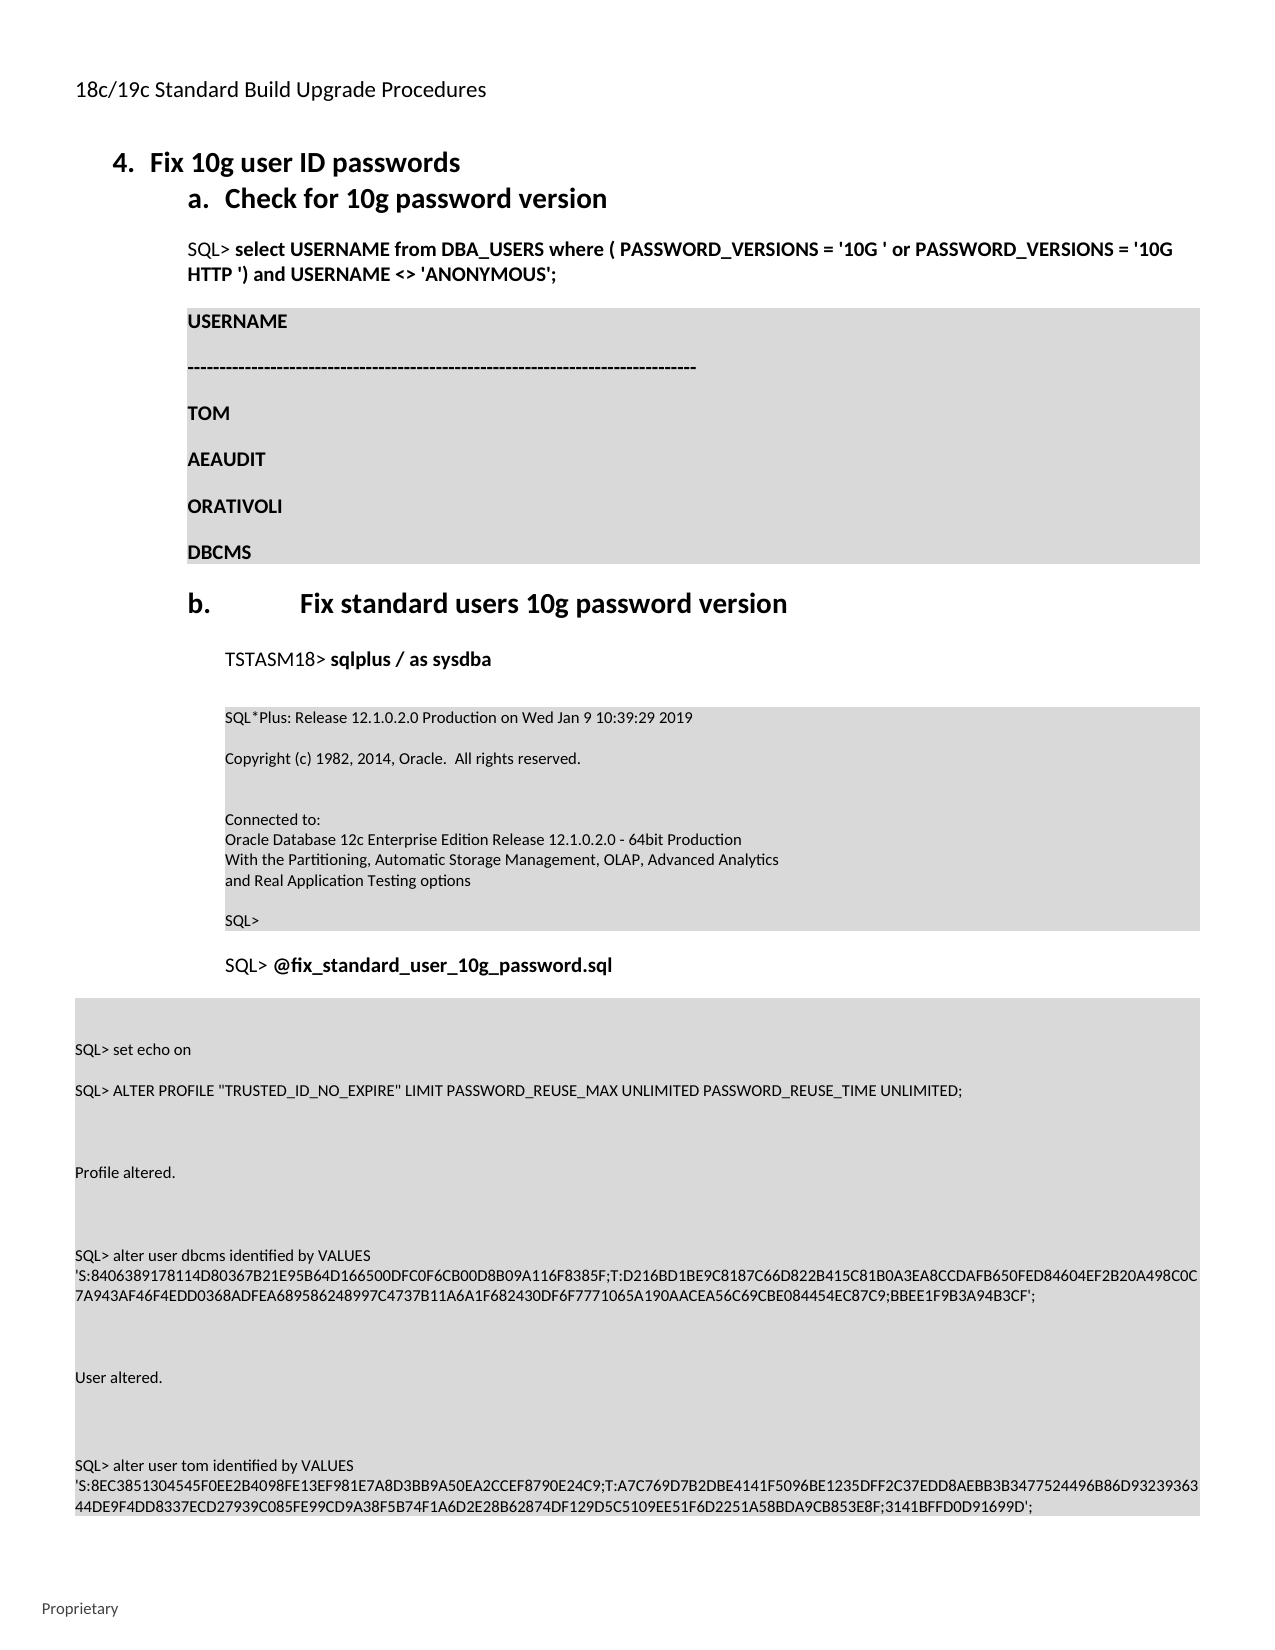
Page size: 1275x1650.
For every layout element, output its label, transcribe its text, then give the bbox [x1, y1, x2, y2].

text SQL> @fix_standard_user_10g_password.sql [75, 952, 1200, 977]
text USERNAME [187, 308, 1200, 333]
text SQL> alter user tom identified by VALUES 'S:8EC3851304545F0EE2B4098FE13EF981E7A8D3BB9A50EA2CCEF8790E24C9;T:A7C769D7B2DBE4141F5096BE1235DFF2C37EDD8AEBB3B3477524496B86D9323936344DE9F4DD8337ECD27939C085FE99CD9A38F5B74F1A6D2E28B62874DF129D5C5109EE51F6D2251A58BDA9CB853E8F;3141BFFD0D91699D'; [75, 1455, 1200, 1516]
text SQL> ALTER PROFILE "TRUSTED_ID_NO_EXPIRE" LIMIT PASSWORD_REUSE_MAX UNLIMITED PASSWORD_REUSE_TIME UNLIMITED; [75, 1080, 1200, 1101]
text User altered. [75, 1368, 1200, 1388]
list TSTASM18> sqlplus / as sysdba [225, 646, 1200, 672]
list Oracle Database 12c Enterprise Edition Release 12.1.0.2.0 - 64bit Production [225, 829, 1200, 850]
text AEAUDIT [187, 447, 1200, 472]
list and Real Application Testing options [225, 870, 1200, 890]
text SQL> set echo on [75, 1039, 1200, 1059]
text TOM [187, 400, 1200, 426]
text Profile altered. [75, 1163, 1200, 1183]
text SQL> alter user dbcms identified by VALUES 'S:8406389178114D80367B21E95B64D166500DFC0F6CB00D8B09A116F8385F;T:D216BD1BE9C8187C66D822B415C81B0A3EA8CCDAFB650FED84604EF2B20A498C0C7A943AF46F4EDD0368ADFEA689586248997C4737B11A6A1F682430DF6F7771065A190AACEA56C69CBE084454EC87C9;BBEE1F9B3A94B3CF'; [75, 1245, 1200, 1306]
text ORATIVOLI [187, 493, 1200, 518]
list Copyright (c) 1982, 2014, Oracle. All rights reserved. [225, 748, 1200, 768]
list Connected to: [225, 809, 1200, 829]
list SQL> [225, 911, 1200, 931]
list Fix standard users 10g password version [187, 585, 1200, 621]
text DBCMS [187, 539, 1200, 564]
text SQL> select USERNAME from DBA_USERS where ( PASSWORD_VERSIONS = '10G ' or PASSWORD_VERSIONS = '10G HTTP ') and USERNAME <> 'ANONYMOUS'; [187, 236, 1200, 287]
list Check for 10g password version [187, 180, 1200, 215]
list SQL*Plus: Release 12.1.0.2.0 Production on Wed Jan 9 10:39:29 2019 [225, 707, 1200, 728]
text -------------------------------------------------------------------------------- [187, 354, 1200, 379]
list Fix 10g user ID passwords [112, 144, 1200, 180]
list With the Partitioning, Automatic Storage Management, OLAP, Advanced Analytics [225, 850, 1200, 870]
